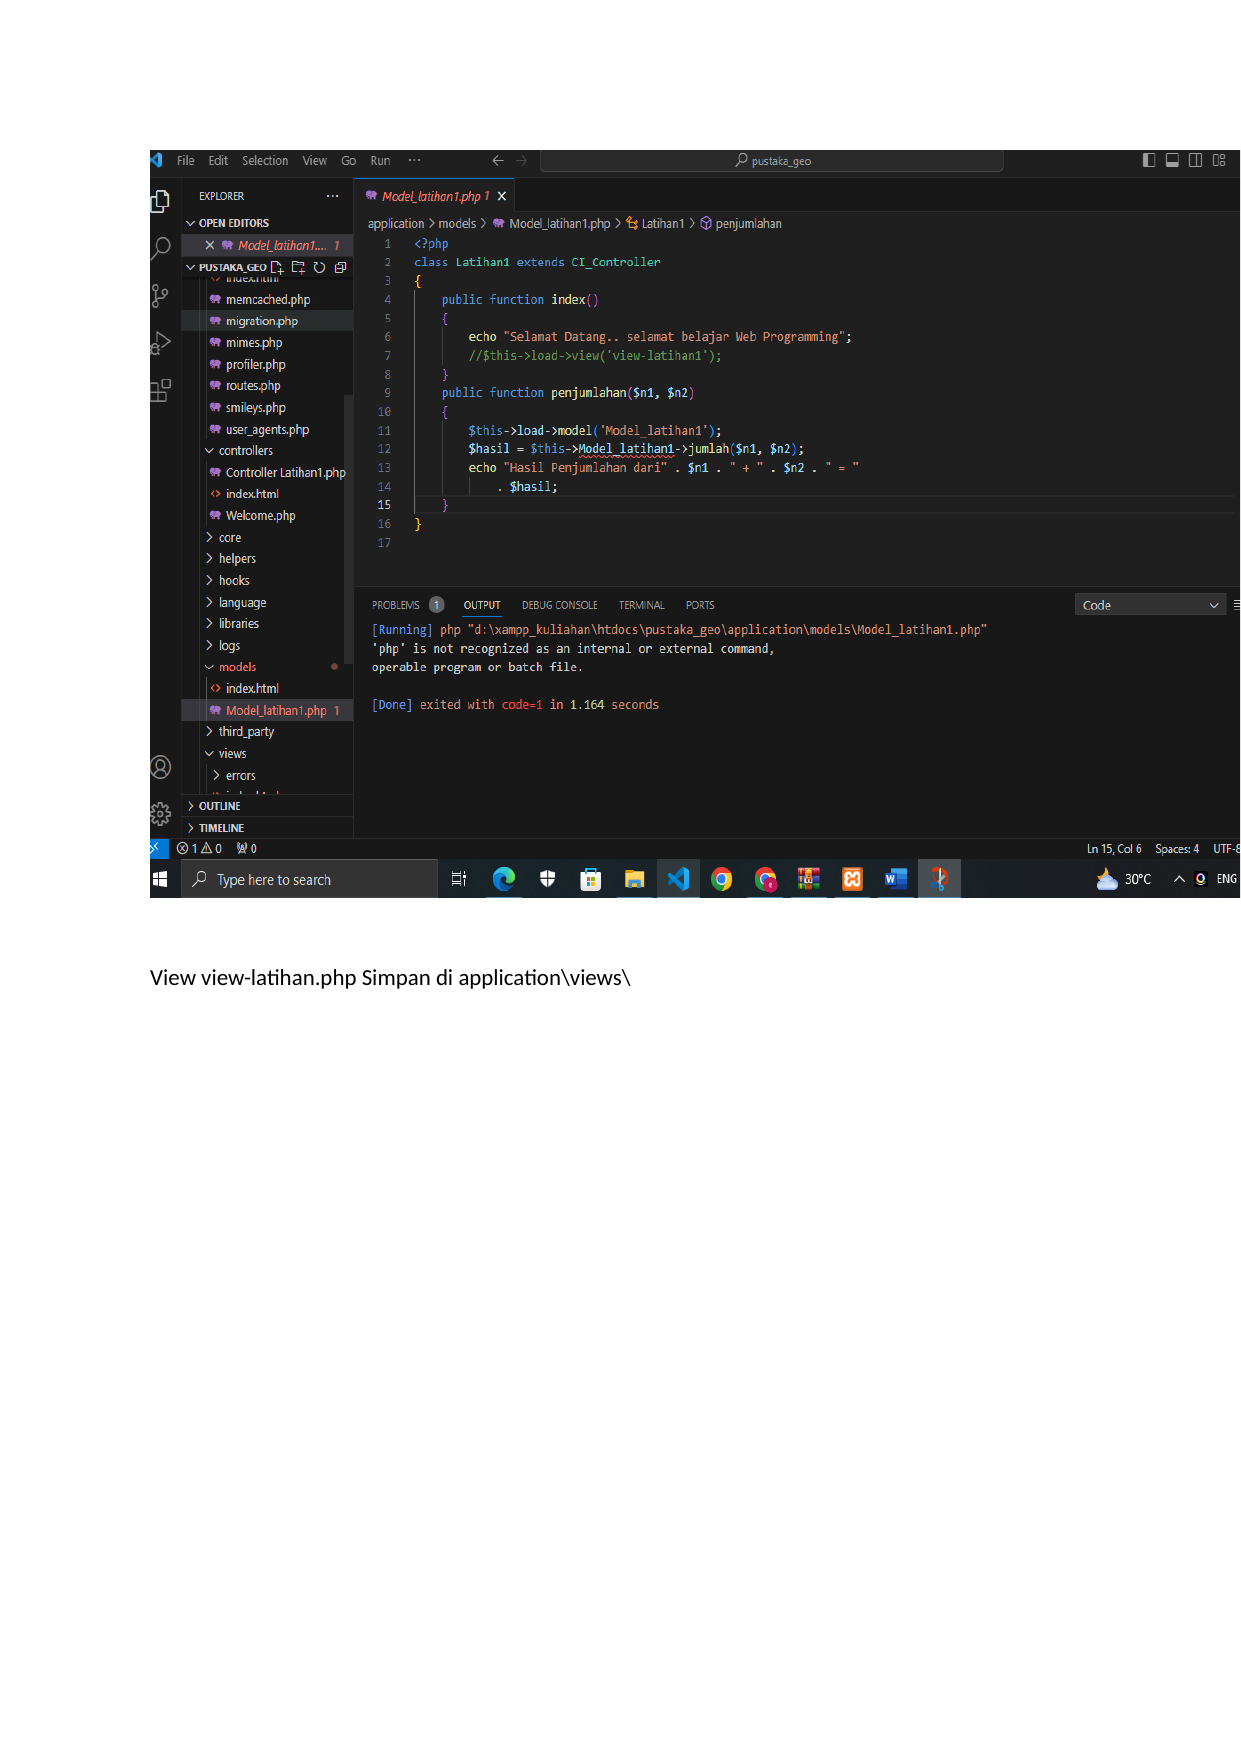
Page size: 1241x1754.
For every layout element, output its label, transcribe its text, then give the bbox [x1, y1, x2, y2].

text View view-latihan.php Simpan di application\views\ [150, 963, 1090, 991]
picture [150, 150, 1241, 898]
